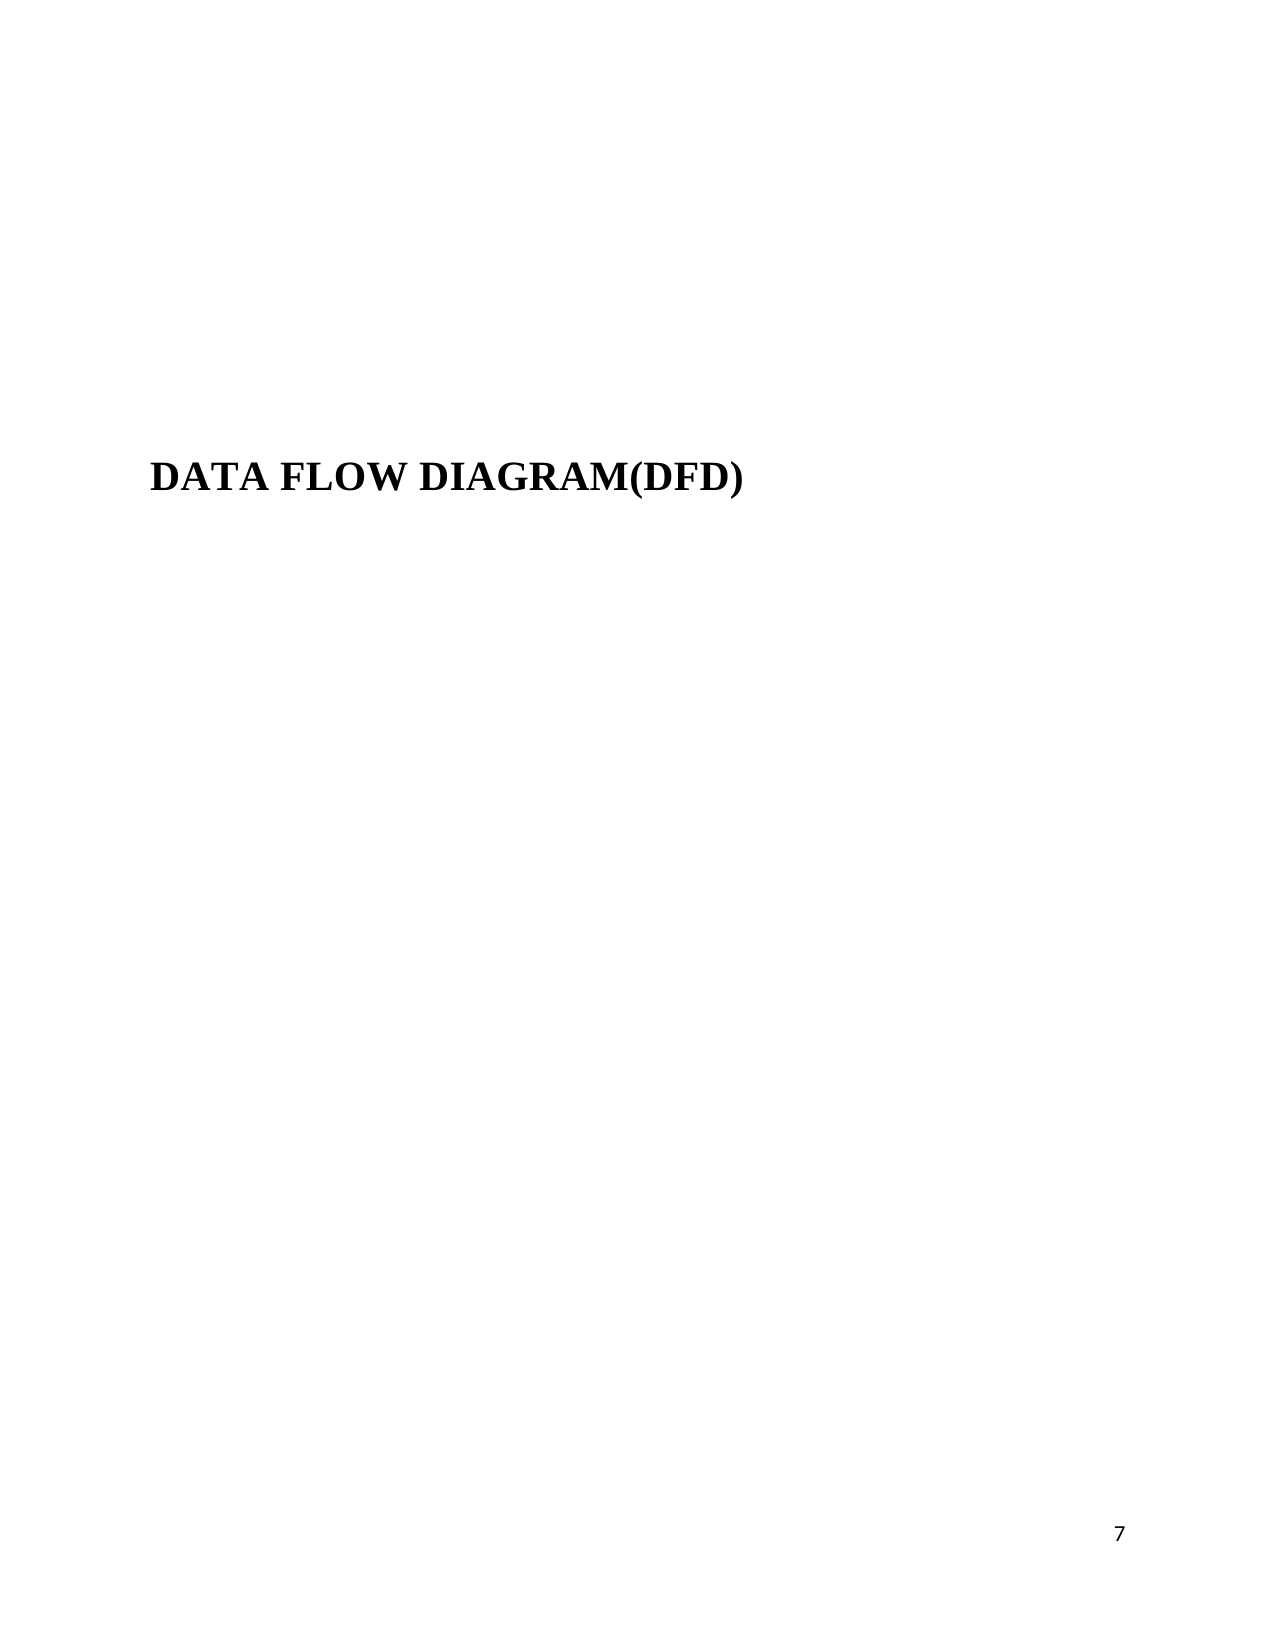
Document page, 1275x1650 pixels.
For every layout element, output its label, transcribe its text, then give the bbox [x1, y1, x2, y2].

text DATA FLOW DIAGRAM(DFD) [150, 452, 1125, 500]
